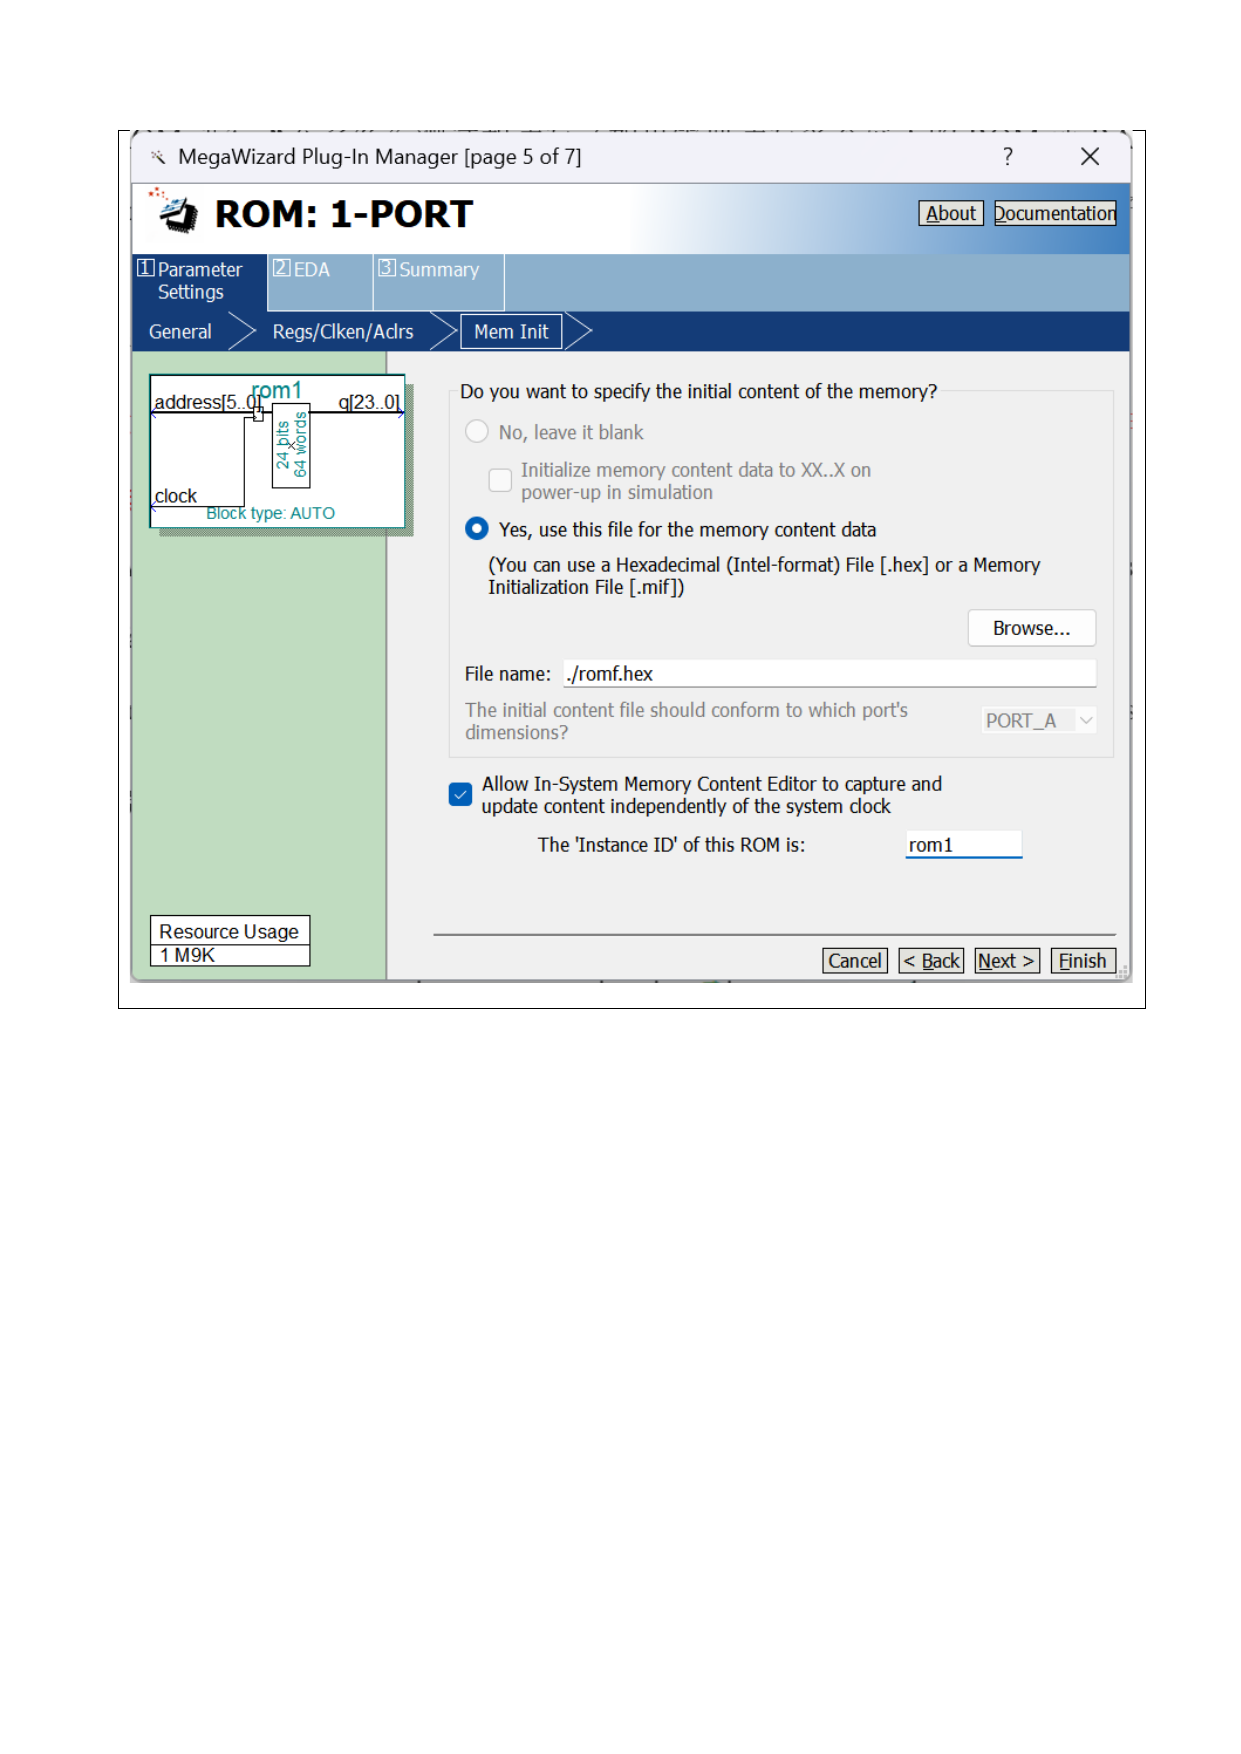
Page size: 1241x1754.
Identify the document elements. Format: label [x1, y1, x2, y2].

table_cell [119, 131, 1145, 1008]
picture [129, 130, 1133, 983]
